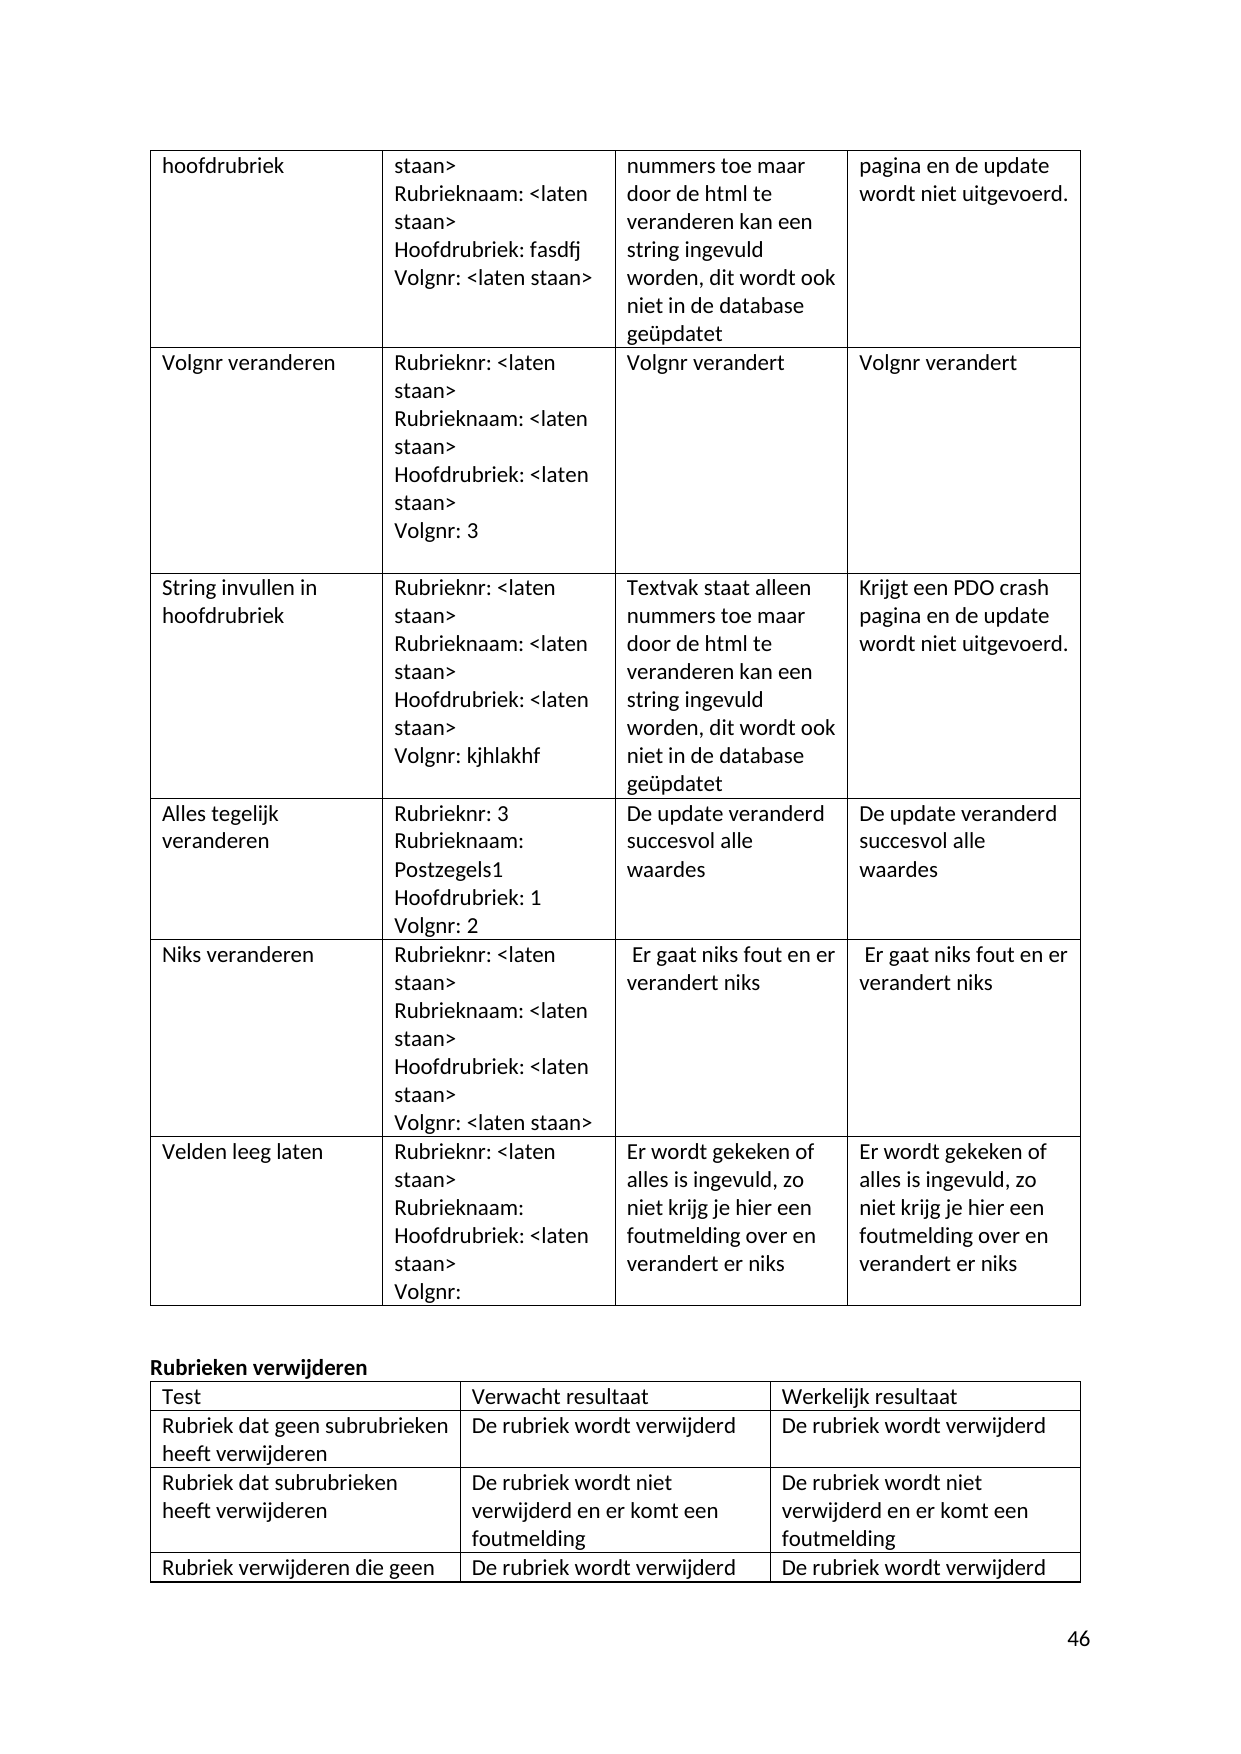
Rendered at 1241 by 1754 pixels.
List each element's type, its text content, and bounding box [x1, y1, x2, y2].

table_header Test [151, 1382, 460, 1410]
table_cell Rubrieknr: <laten staan> Rubrieknaam: Hoofdrubriek: <laten staan> Volgnr: [383, 1137, 615, 1305]
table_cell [151, 1553, 460, 1581]
table_cell Volgnr veranderen [151, 348, 382, 572]
table_cell Rubrieknr: <laten staan> Rubrieknaam: <laten staan> Hoofdrubriek: <laten staan> Volgnr: 3 [383, 348, 615, 572]
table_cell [461, 1553, 770, 1581]
table_header Verwacht resultaat [461, 1382, 770, 1410]
table_cell Er wordt gekeken of alles is ingevuld, zo niet krijg je hier een foutmelding over en verandert er niks [616, 1137, 847, 1305]
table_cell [383, 151, 615, 347]
table_cell Alles tegelijk veranderen [151, 799, 382, 939]
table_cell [151, 151, 382, 347]
table_cell De update veranderd succesvol alle waardes [848, 799, 1080, 939]
table_cell De rubriek wordt niet verwijderd en er komt een foutmelding [461, 1468, 770, 1552]
table_cell De rubriek wordt verwijderd [771, 1411, 1080, 1467]
table_cell String invullen in hoofdrubriek [151, 574, 382, 798]
table_header Werkelijk resultaat [771, 1382, 1080, 1410]
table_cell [848, 151, 1080, 347]
table_cell Rubrieknr: 3 Rubrieknaam: Postzegels1 Hoofdrubriek: 1 Volgnr: 2 [383, 799, 615, 939]
table_cell De rubriek wordt verwijderd [461, 1411, 770, 1467]
table_cell De update veranderd succesvol alle waardes [616, 799, 847, 939]
table_cell Volgnr verandert [616, 348, 847, 572]
table_cell Rubrieknr: <laten staan> Rubrieknaam: <laten staan> Hoofdrubriek: <laten staan> Volgnr: <laten staan> [383, 940, 615, 1136]
table_cell De rubriek wordt niet verwijderd en er komt een foutmelding [771, 1468, 1080, 1552]
table_cell Er gaat niks fout en er verandert niks [616, 940, 847, 1136]
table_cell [616, 151, 847, 347]
table_cell Rubrieknr: <laten staan> Rubrieknaam: <laten staan> Hoofdrubriek: <laten staan> Volgnr: kjhlakhf [383, 574, 615, 798]
table_cell Velden leeg laten [151, 1137, 382, 1305]
table_cell Textvak staat alleen nummers toe maar door de html te veranderen kan een string ingevuld worden, dit wordt ook niet in de database geüpdatet [616, 574, 847, 798]
text Rubrieken verwijderen [150, 1353, 1090, 1381]
table_cell Er wordt gekeken of alles is ingevuld, zo niet krijg je hier een foutmelding over en verandert er niks [848, 1137, 1080, 1305]
table_cell Er gaat niks fout en er verandert niks [848, 940, 1080, 1136]
table_cell Volgnr verandert [848, 348, 1080, 572]
table_cell Niks veranderen [151, 940, 382, 1136]
table_cell Rubriek dat subrubrieken heeft verwijderen [151, 1468, 460, 1552]
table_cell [771, 1553, 1080, 1581]
table_cell Rubriek dat geen subrubrieken heeft verwijderen [151, 1411, 460, 1467]
table_cell Krijgt een PDO crash pagina en de update wordt niet uitgevoerd. [848, 574, 1080, 798]
